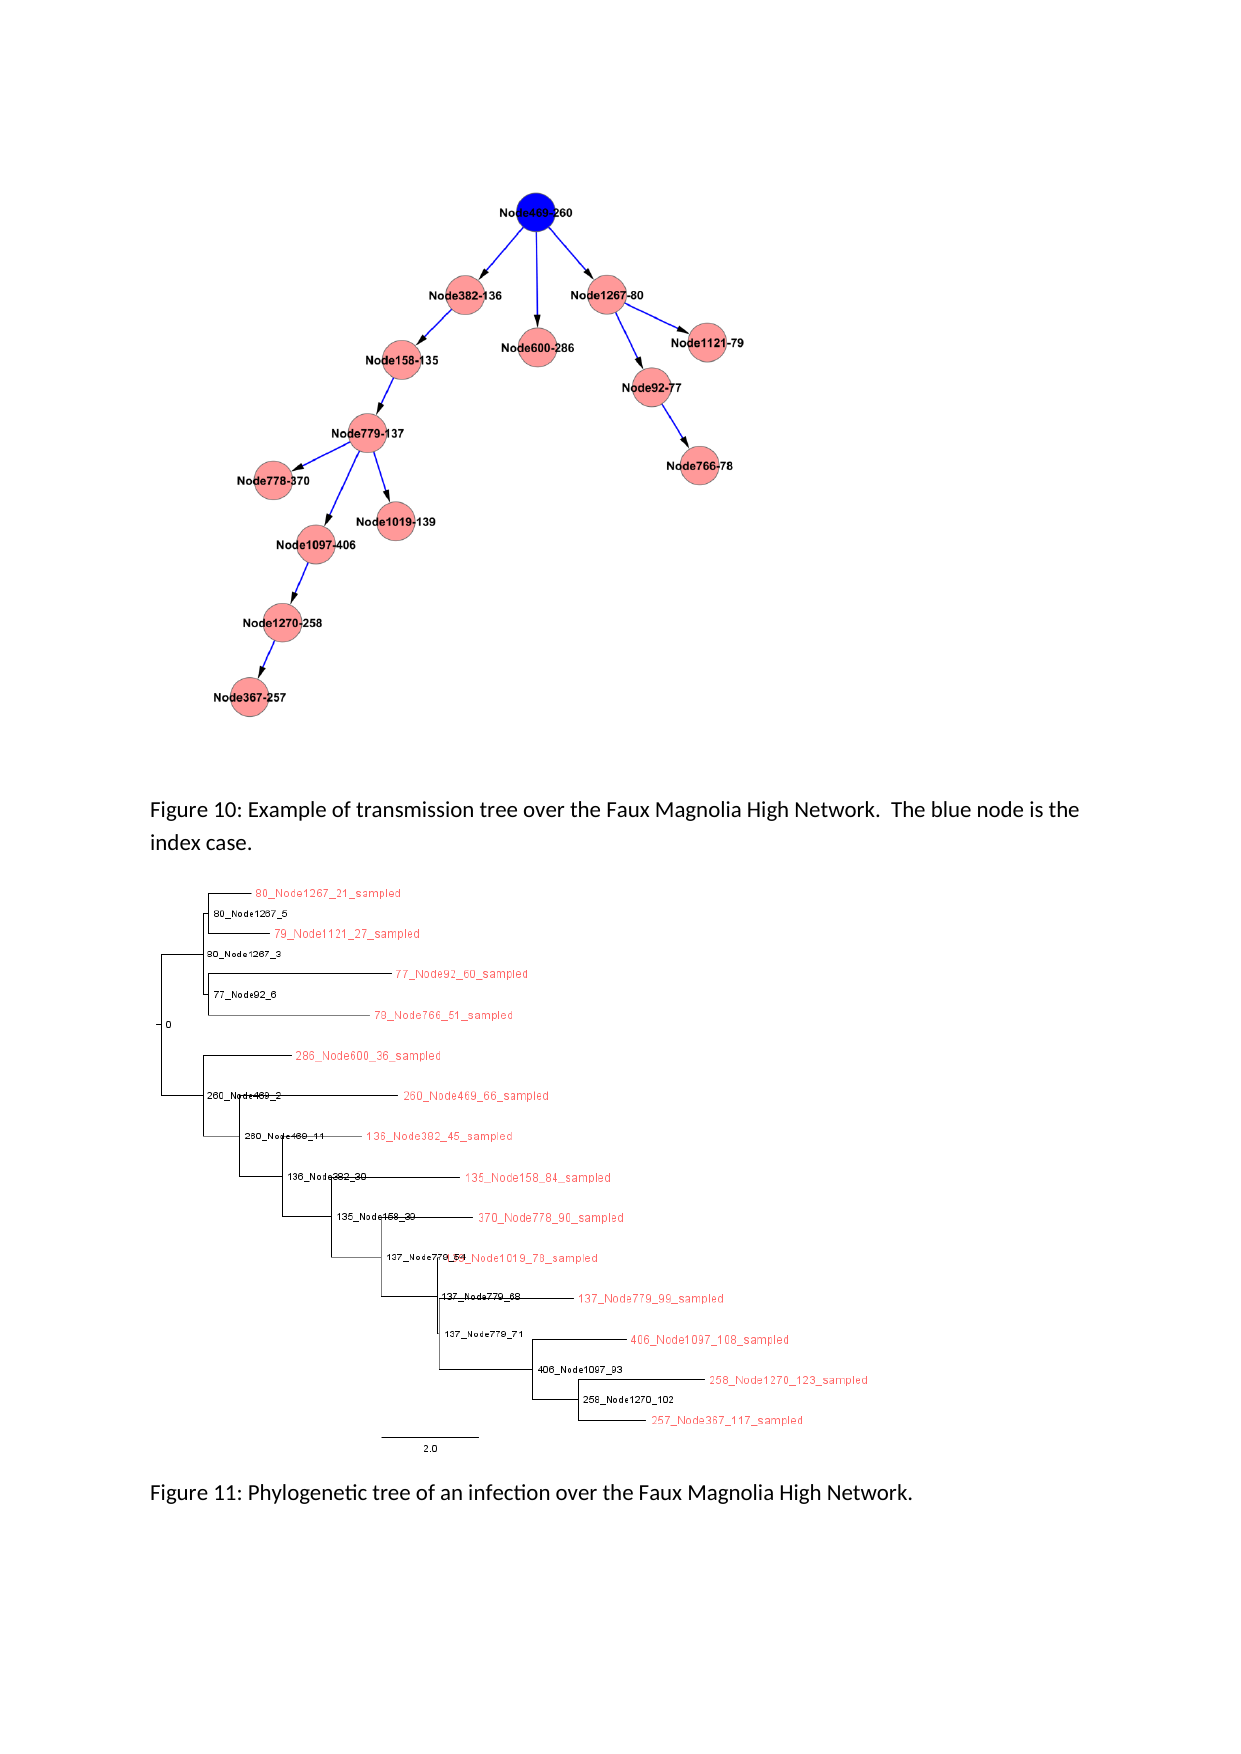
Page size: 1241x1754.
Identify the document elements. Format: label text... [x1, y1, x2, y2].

text Figure 10: Example of transmission tree over the Faux Magnolia High Network. The blue node is the index case. [150, 796, 1090, 856]
picture [150, 880, 873, 1454]
text Figure 11: Phylogenetic tree of an infection over the Faux Magnolia High Network. [150, 1478, 1090, 1506]
picture [150, 150, 847, 771]
